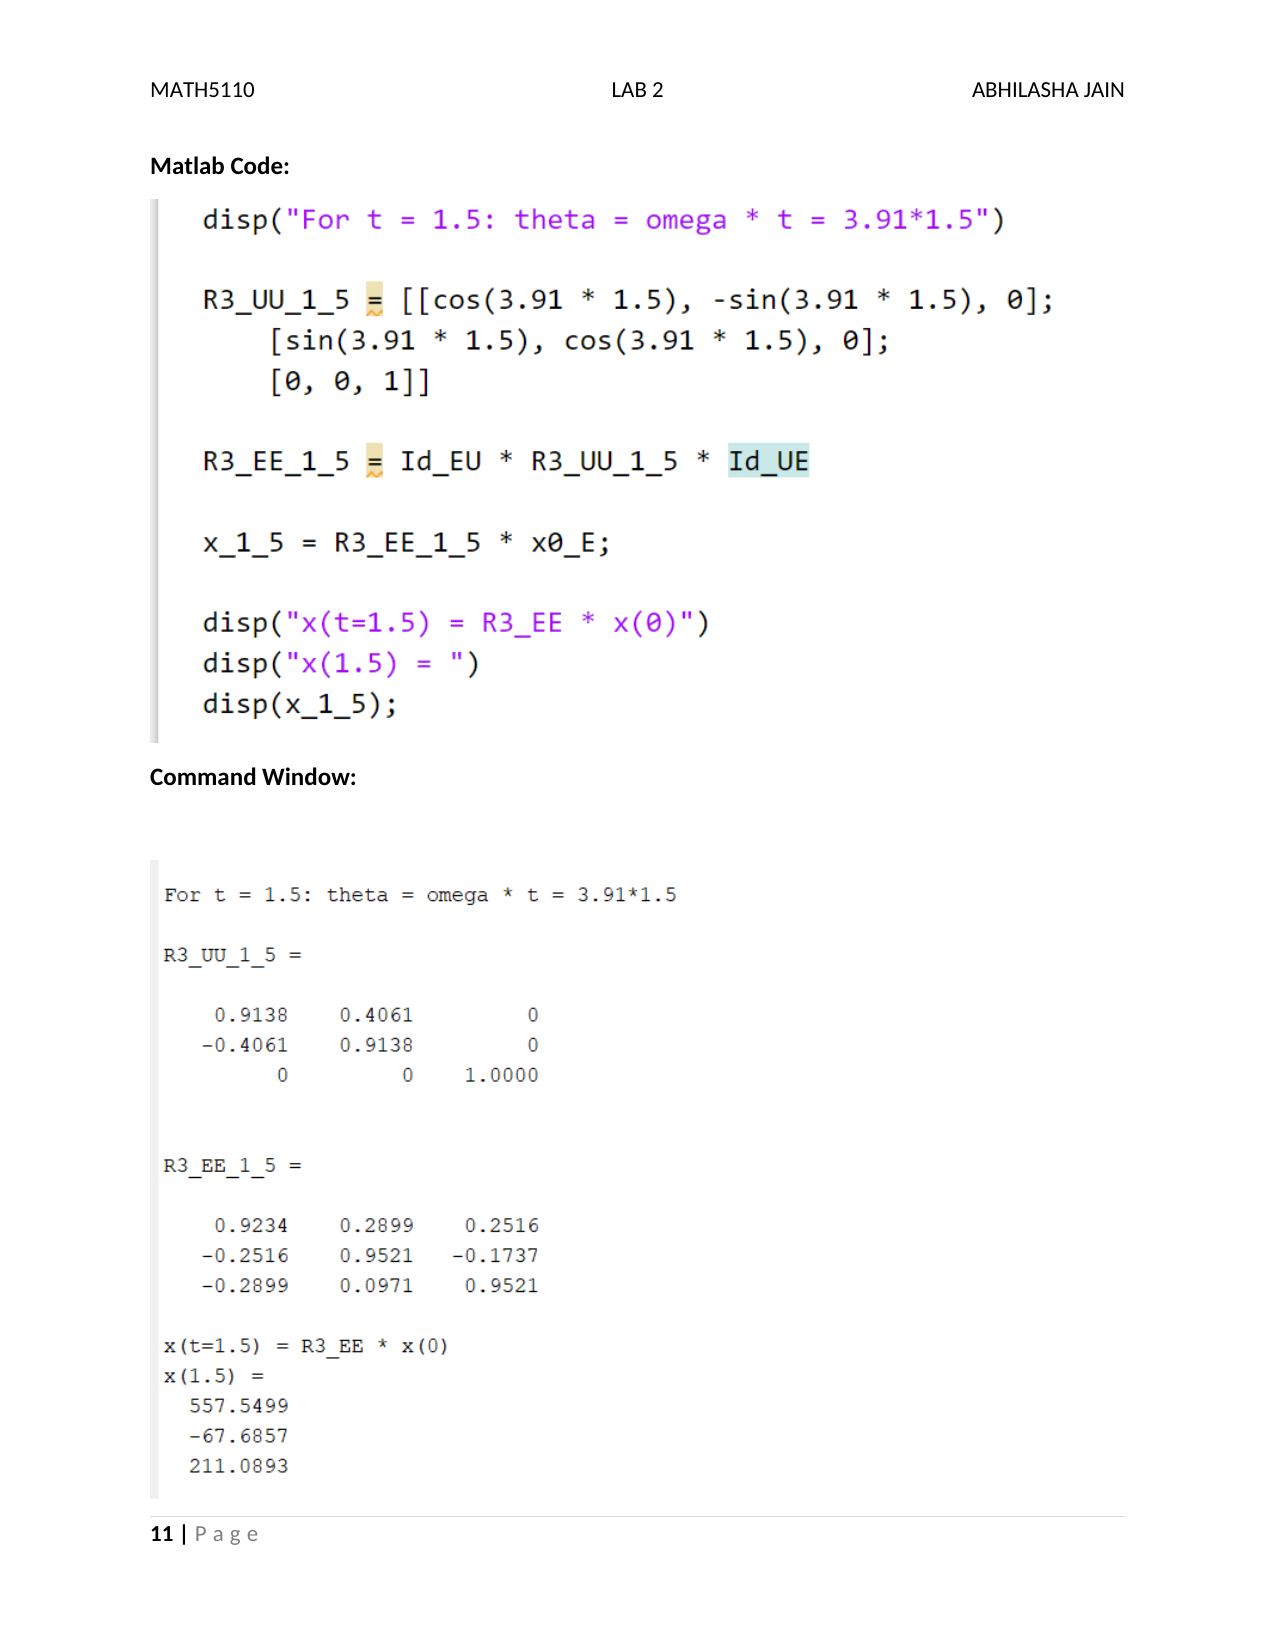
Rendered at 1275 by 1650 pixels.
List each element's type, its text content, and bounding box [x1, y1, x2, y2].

text Command Window: [150, 761, 1125, 792]
text Matlab Code: [150, 150, 1125, 181]
picture [150, 860, 765, 1499]
picture [150, 199, 1125, 743]
